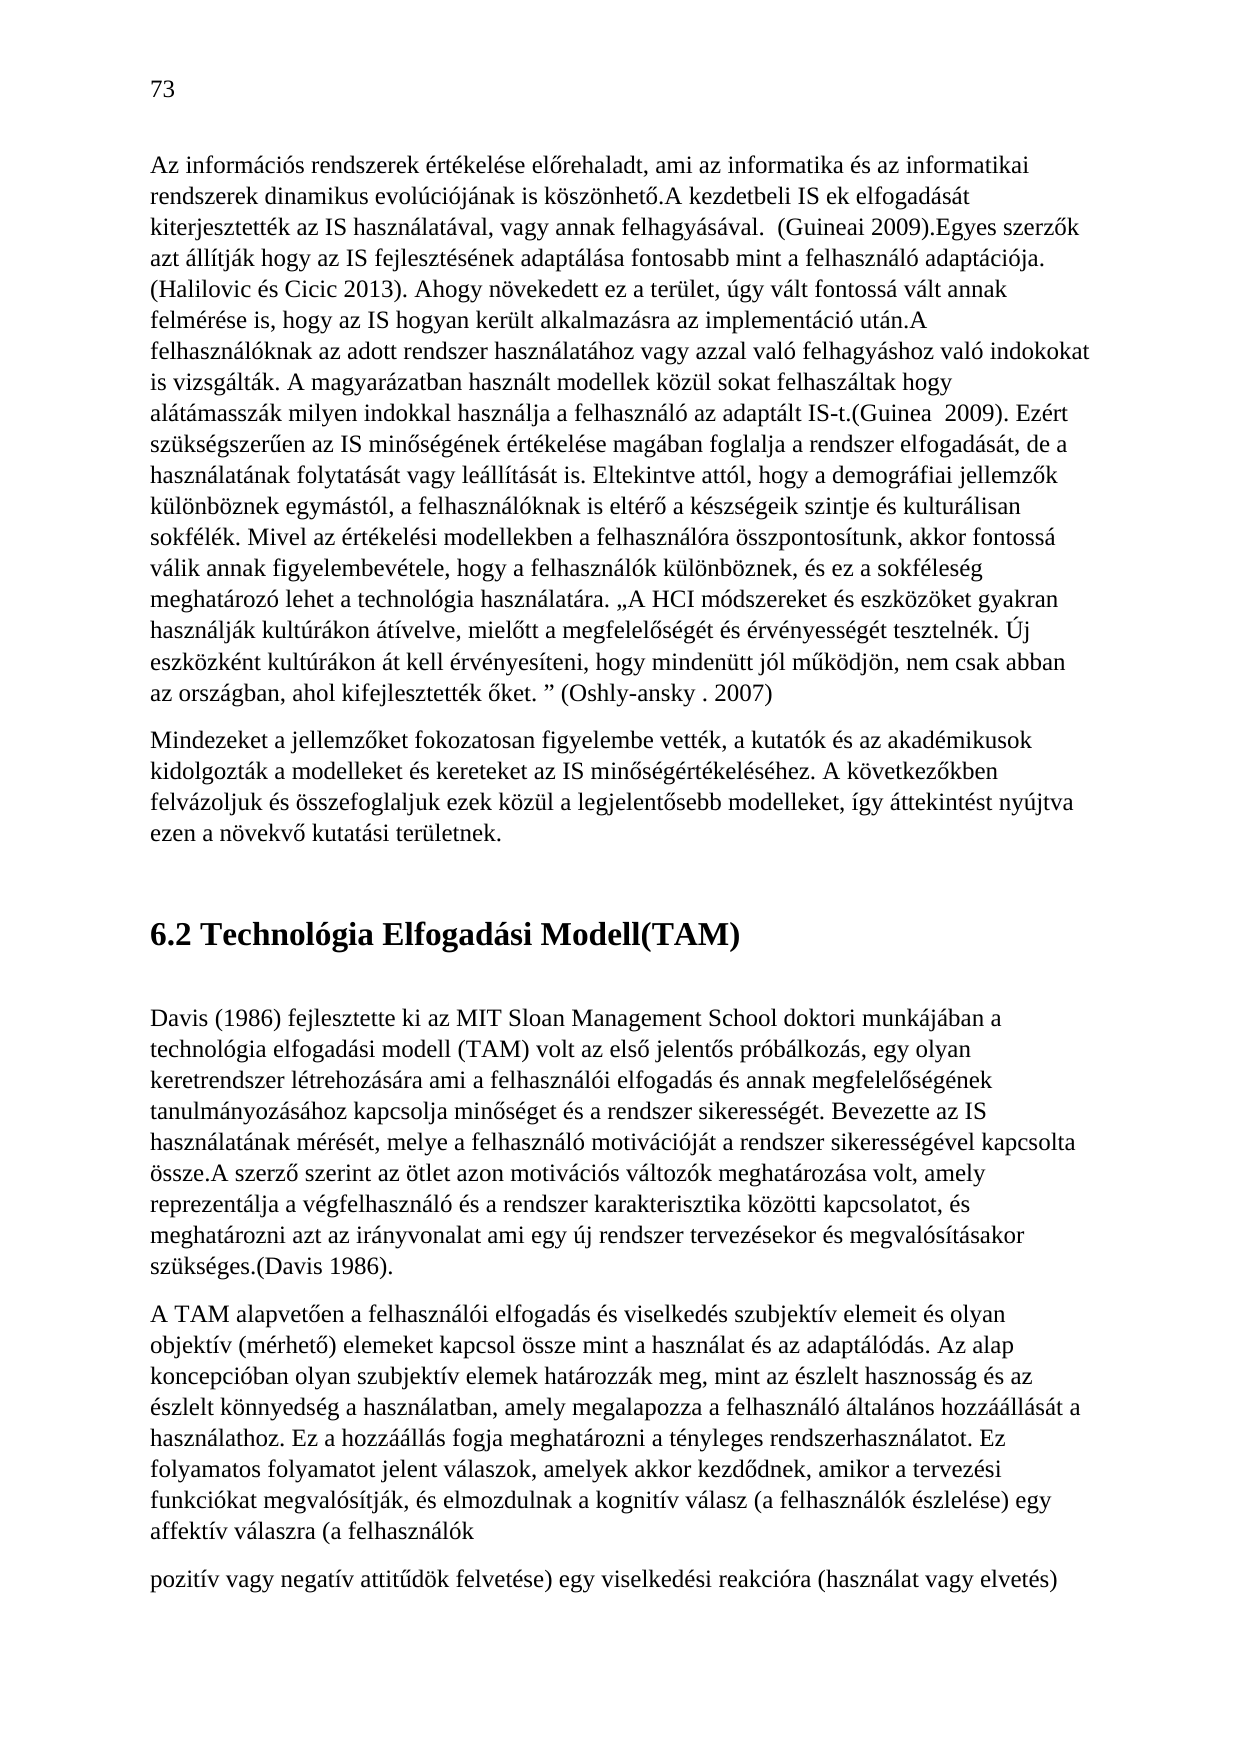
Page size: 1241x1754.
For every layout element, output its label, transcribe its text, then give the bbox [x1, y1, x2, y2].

text Az információs rendszerek értékelése előrehaladt, ami az informatika és az informatikai rendszerek dinamikus evolúciójának is köszönhető.A kezdetbeli IS ek elfogadását kiterjesztették az IS használatával, vagy annak felhagyásával. (Guineai 2009).Egyes szerzők azt állítják hogy az IS fejlesztésének adaptálása fontosabb mint a felhasználó adaptációja. (Halilovic és Cicic 2013). Ahogy növekedett ez a terület, úgy vált fontossá vált annak felmérése is, hogy az IS hogyan került alkalmazásra az implementáció után.A felhasználóknak az adott rendszer használatához vagy azzal való felhagyáshoz való indokokat is vizsgálták. A magyarázatban használt modellek közül sokat felhaszáltak hogy alátámasszák milyen indokkal használja a felhasználó az adaptált IS-t.(Guinea 2009). Ezért szükségszerűen az IS minőségének értékelése magában foglalja a rendszer elfogadását, de a használatának folytatását vagy leállítását is. Eltekintve attól, hogy a demográfiai jellemzők különböznek egymástól, a felhasználóknak is eltérő a készségeik szintje és kulturálisan sokfélék. Mivel az értékelési modellekben a felhasználóra összpontosítunk, akkor fontossá válik annak figyelembevétele, hogy a felhasználók különböznek, és ez a sokféleség meghatározó lehet a technológia használatára. „A HCI módszereket és eszközöket gyakran használják kultúrákon átívelve, mielőtt a megfelelőségét és érvényességét tesztelnék. Új eszközként kultúrákon át kell érvényesíteni, hogy mindenütt jól működjön, nem csak abban az országban, ahol kifejlesztették őket. ” (Oshly-ansky . 2007) [150, 150, 1090, 706]
text A TAM alapvetően a felhasználói elfogadás és viselkedés szubjektív elemeit és olyan objektív (mérhető) elemeket kapcsol össze mint a használat és az adaptálódás. Az alap koncepcióban olyan szubjektív elemek határozzák meg, mint az észlelt hasznosság és az észlelt könnyedség a használatban, amely megalapozza a felhasználó általános hozzáállását a használathoz. Ez a hozzáállás fogja meghatározni a tényleges rendszerhasználatot. Ez folyamatos folyamatot jelent válaszok, amelyek akkor kezdődnek, amikor a tervezési funkciókat megvalósítják, és elmozdulnak a kognitív válasz (a felhasználók észlelése) egy affektív válaszra (a felhasználók [150, 1299, 1090, 1545]
text Davis (1986) fejlesztette ki az MIT Sloan Management School doktori munkájában a technológia elfogadási modell (TAM) volt az első jelentős próbálkozás, egy olyan keretrendszer létrehozására ami a felhasználói elfogadás és annak megfelelőségének tanulmányozásához kapcsolja minőséget és a rendszer sikerességét. Bevezette az IS használatának mérését, melye a felhasználó motivációját a rendszer sikerességével kapcsolta össze.A szerző szerint az ötlet azon motivációs változók meghatározása volt, amely reprezentálja a végfelhasználó és a rendszer karakterisztika közötti kapcsolatot, és meghatározni azt az irányvonalat ami egy új rendszer tervezésekor és megvalósításakor szükséges.(Davis 1986). [150, 1003, 1090, 1280]
text Mindezeket a jellemzőket fokozatosan figyelembe vették, a kutatók és az akadémikusok kidolgozták a modelleket és kereteket az IS minőségértékeléséhez. A következőkben felvázoljuk és összefoglaljuk ezek közül a legjelentősebb modelleket, így áttekintést nyújtva ezen a növekvő kutatási területnek. [150, 725, 1090, 847]
subtitle 6.2 Technológia Elfogadási Modell(TAM) [150, 914, 1090, 952]
text pozitív vagy negatív attitűdök felvetése) egy viselkedési reakcióra (használat vagy elvetés) [150, 1564, 1090, 1593]
